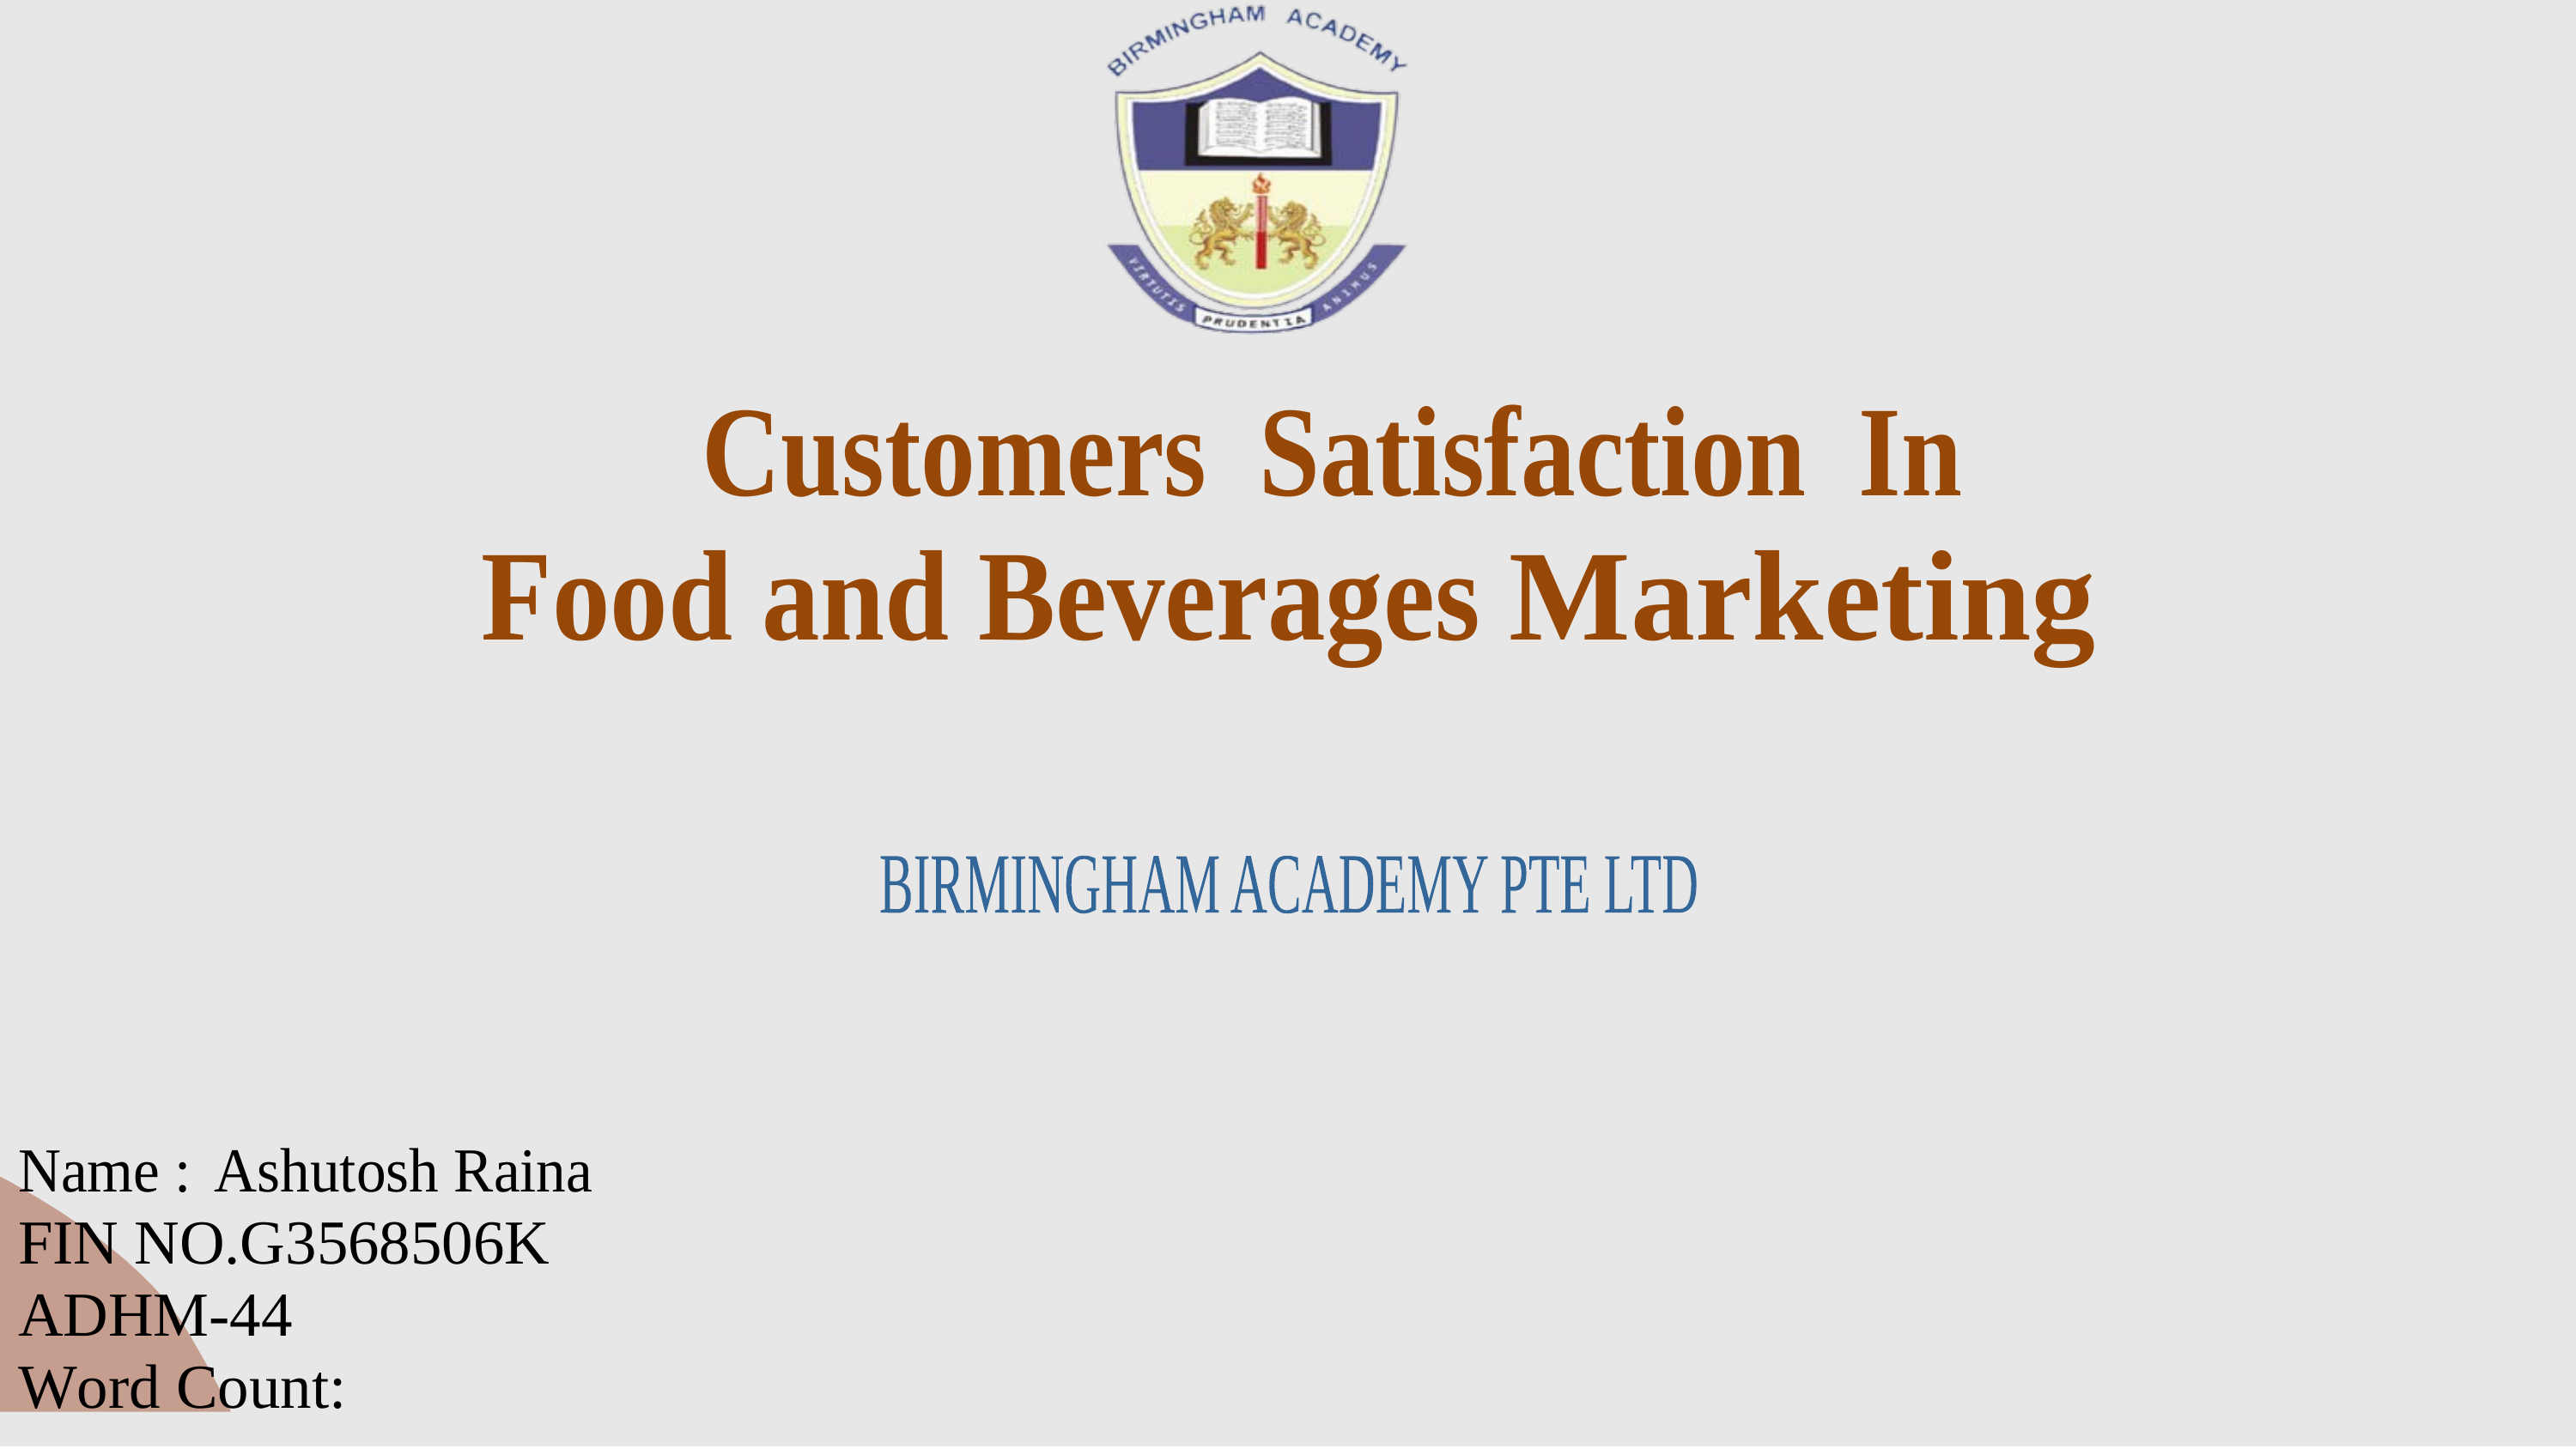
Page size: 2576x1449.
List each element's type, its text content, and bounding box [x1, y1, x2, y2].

title Food and Beverages Marketing [293, 539, 2285, 665]
title Customers Satisfaction In [18, 359, 2284, 530]
text Name : Ashutosh Raina FIN NO.G3568506K ADHM-44 Word Count: [18, 1133, 601, 1422]
picture [1095, 0, 1443, 335]
